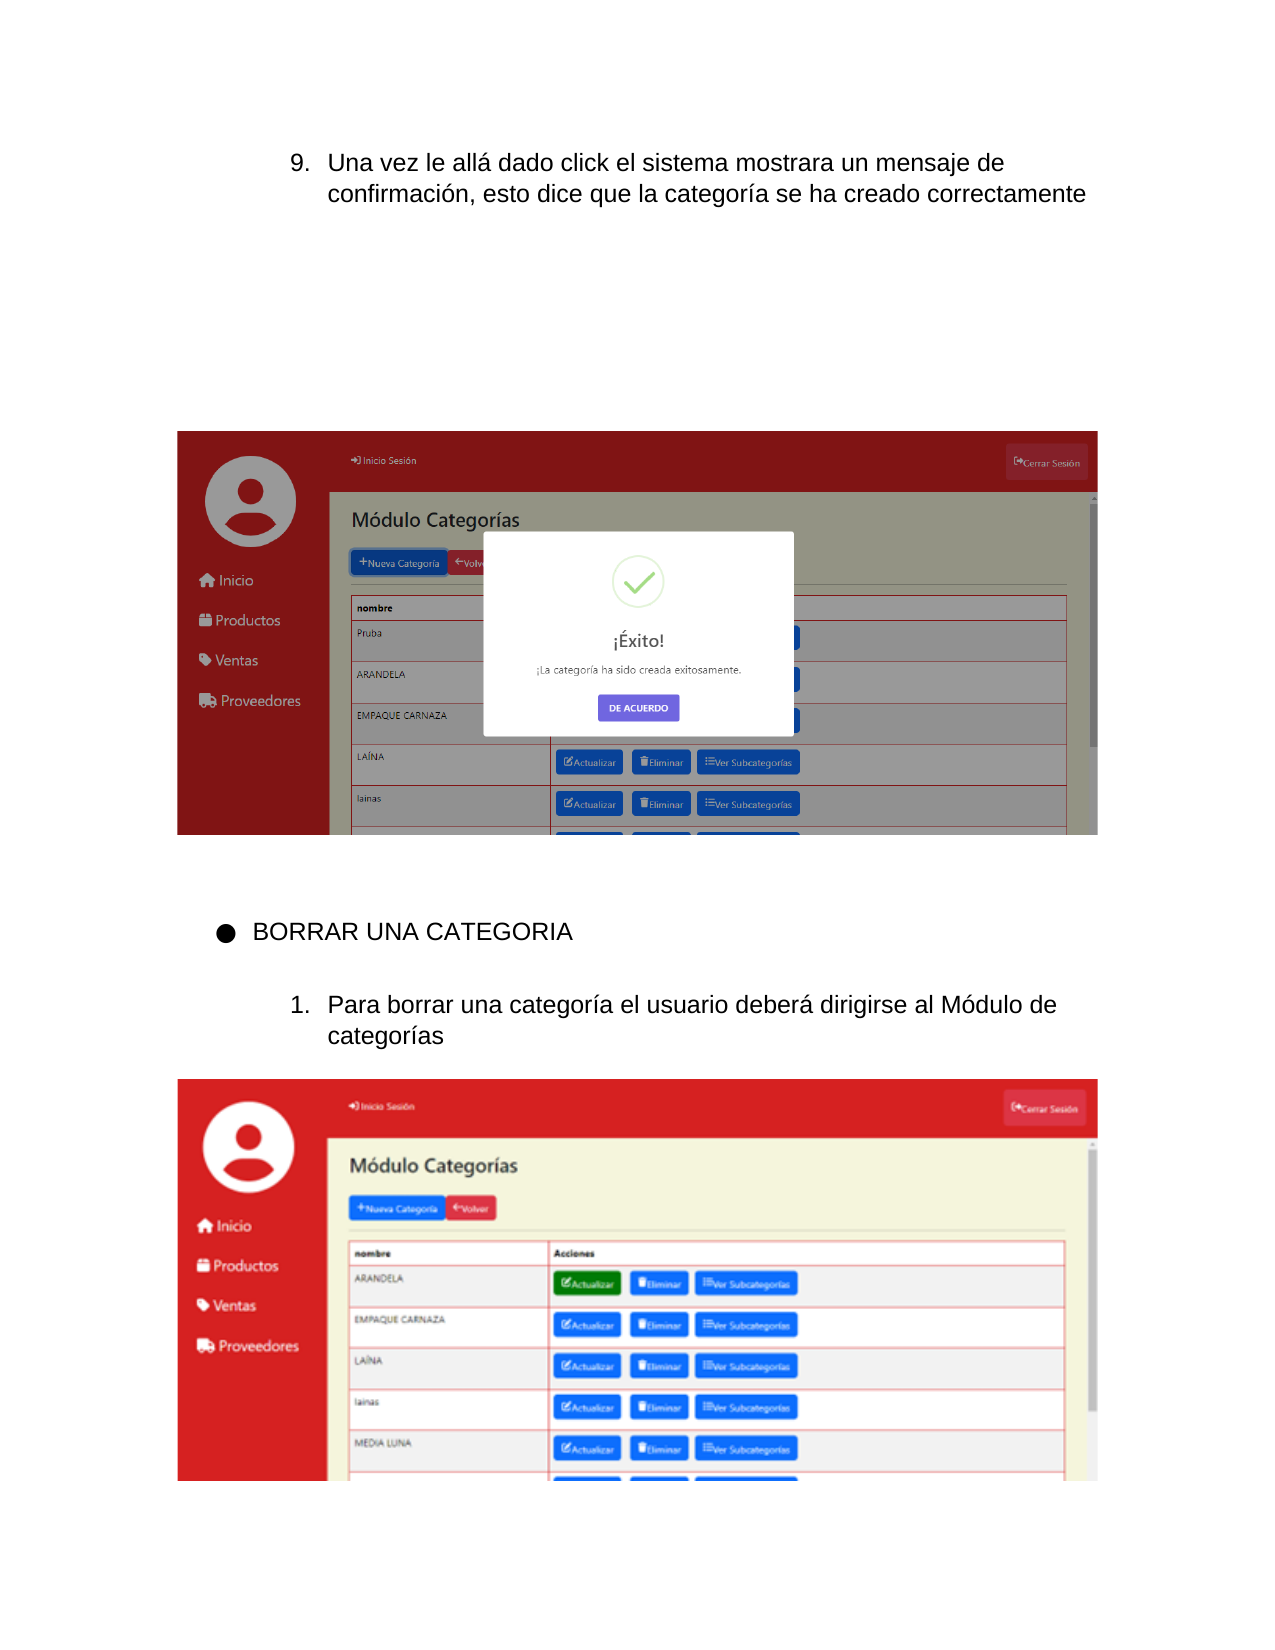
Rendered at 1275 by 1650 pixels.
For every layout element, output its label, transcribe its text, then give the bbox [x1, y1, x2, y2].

picture [177, 431, 1098, 835]
list BORRAR UNA CATEGORIA [215, 904, 1098, 955]
picture [177, 1079, 1098, 1481]
list Una vez le allá dado click el sistema mostrara un mensaje de confirmación, esto dice que la categoría se ha creado correctamente [290, 148, 1098, 207]
list Para borrar una categoría el usuario deberá dirigirse al Módulo de categorías [290, 990, 1098, 1050]
